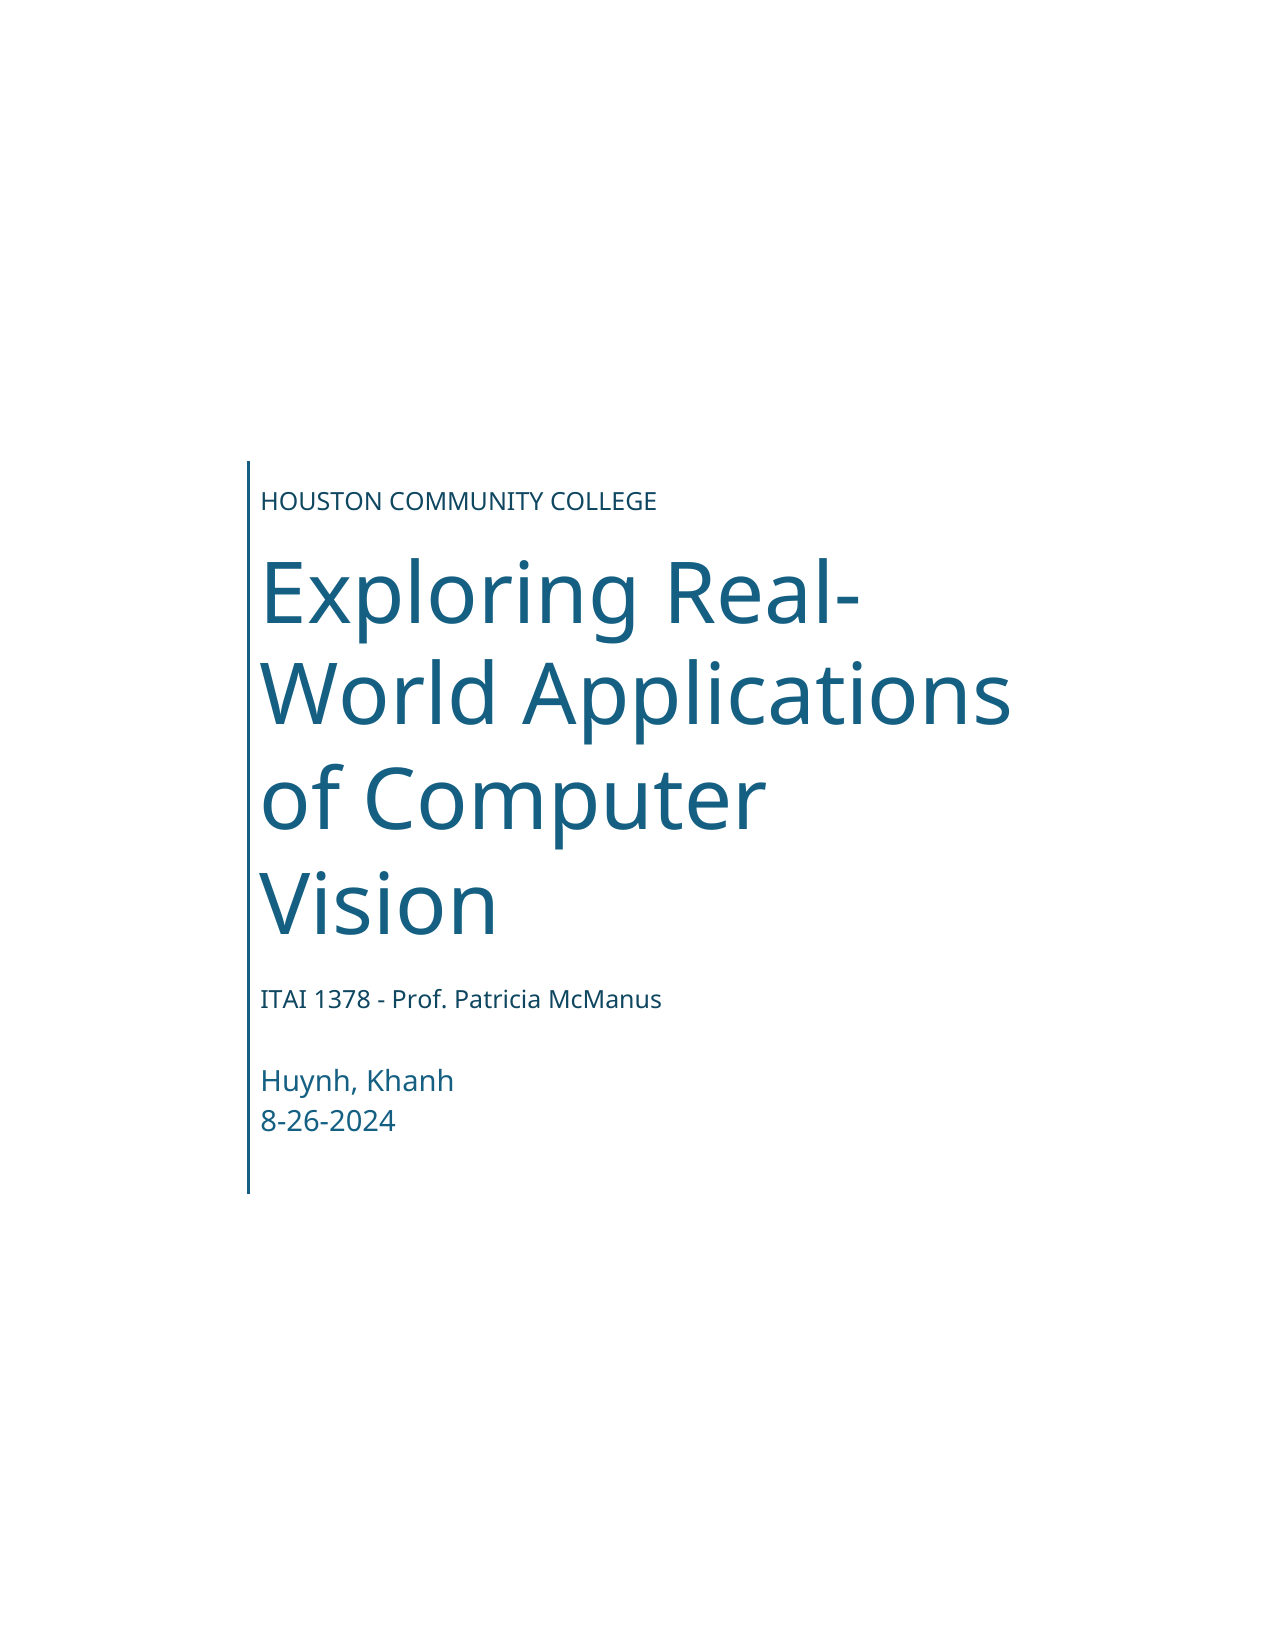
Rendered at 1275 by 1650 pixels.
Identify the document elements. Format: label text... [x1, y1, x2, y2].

table_header HOUSTON COMMUNITY COLLEGE [250, 461, 1027, 540]
table_cell Huynh, Khanh 8-26-2024 [250, 1038, 1027, 1194]
table_cell Exploring Real-World Applications of Computer Vision [250, 540, 1027, 959]
table_cell ITAI 1378 - Prof. Patricia McManus [250, 959, 1027, 1038]
